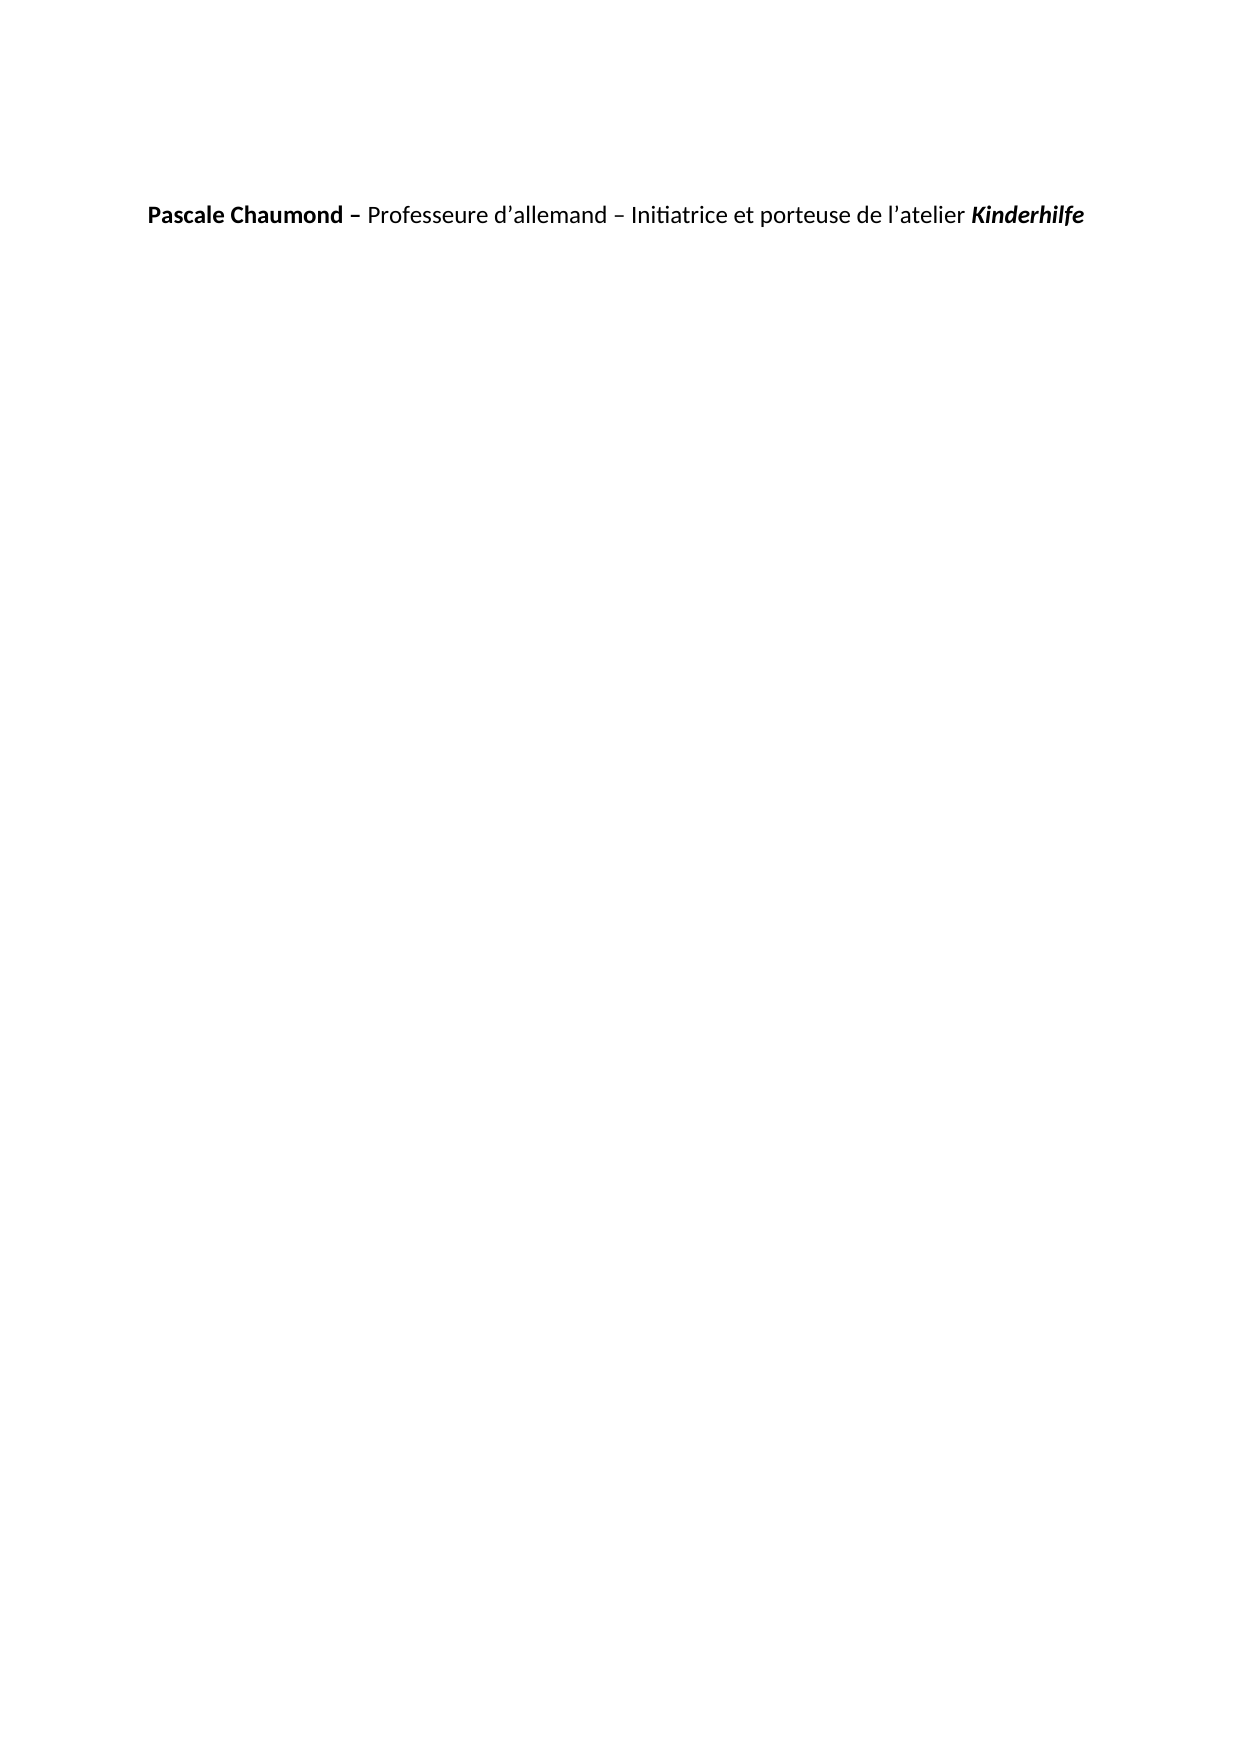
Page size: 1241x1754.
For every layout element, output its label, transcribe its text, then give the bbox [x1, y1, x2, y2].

text Pascale Chaumond – Professeure d’allemand – Initiatrice et porteuse de l’atelier Kinderhilfe [148, 199, 1093, 229]
